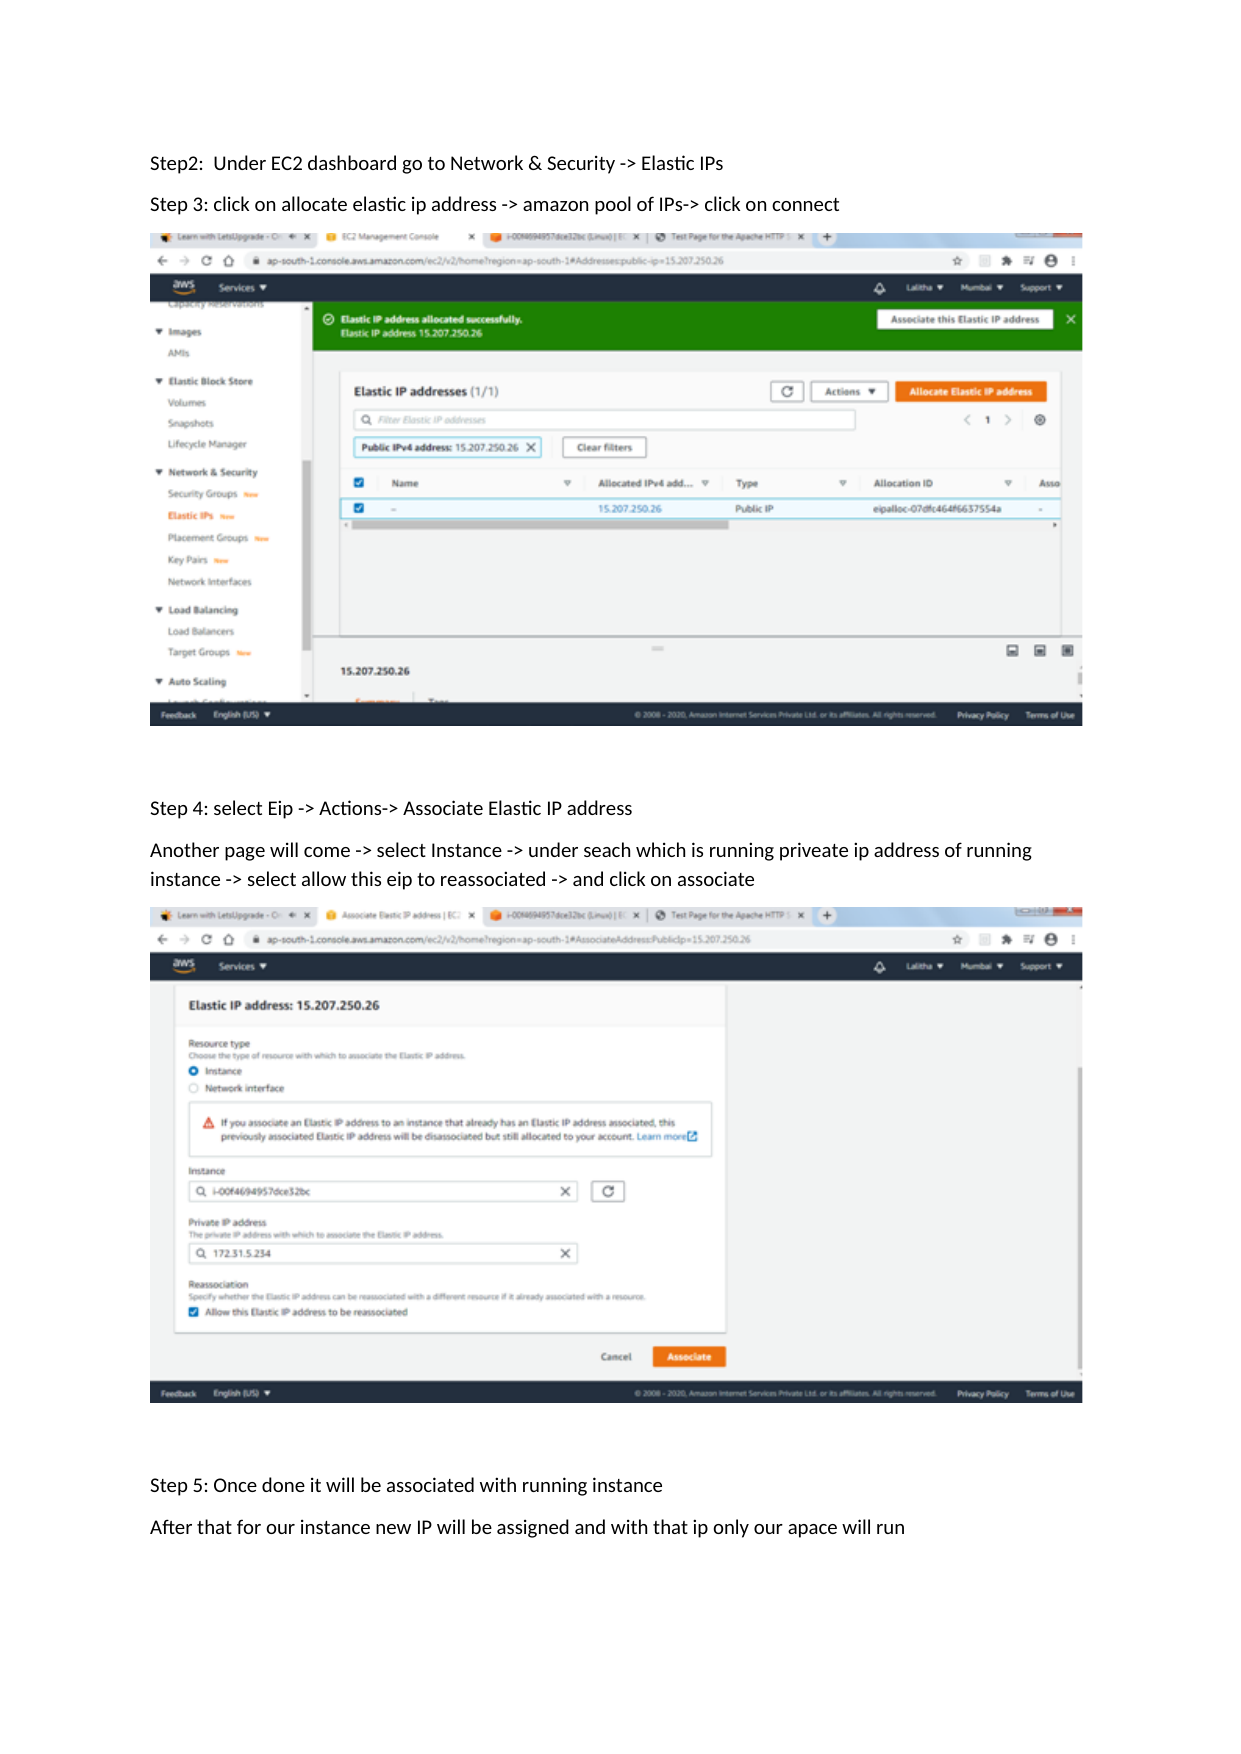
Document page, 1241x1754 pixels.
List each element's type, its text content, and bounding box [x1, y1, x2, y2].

text Step2: Under EC2 dashboard go to Network & Security -> Elastic IPs [150, 150, 1090, 175]
picture [150, 907, 1083, 1403]
text Step 3: click on allocate elastic ip address -> amazon pool of IPs-> click on connect [150, 192, 1090, 217]
text After that for our instance new IP will be assigned and with that ip only our apace will run [150, 1514, 1090, 1539]
picture [150, 233, 1083, 726]
text Step 5: Once done it will be associated with running instance [150, 1472, 1090, 1498]
text Another page will come -> select Instance -> under seach which is running priveate ip address of running instance -> select allow this eip to reassociated -> and click on associate [150, 837, 1090, 892]
text Step 4: select Eip -> Actions-> Associate Elastic IP address [150, 795, 1090, 821]
